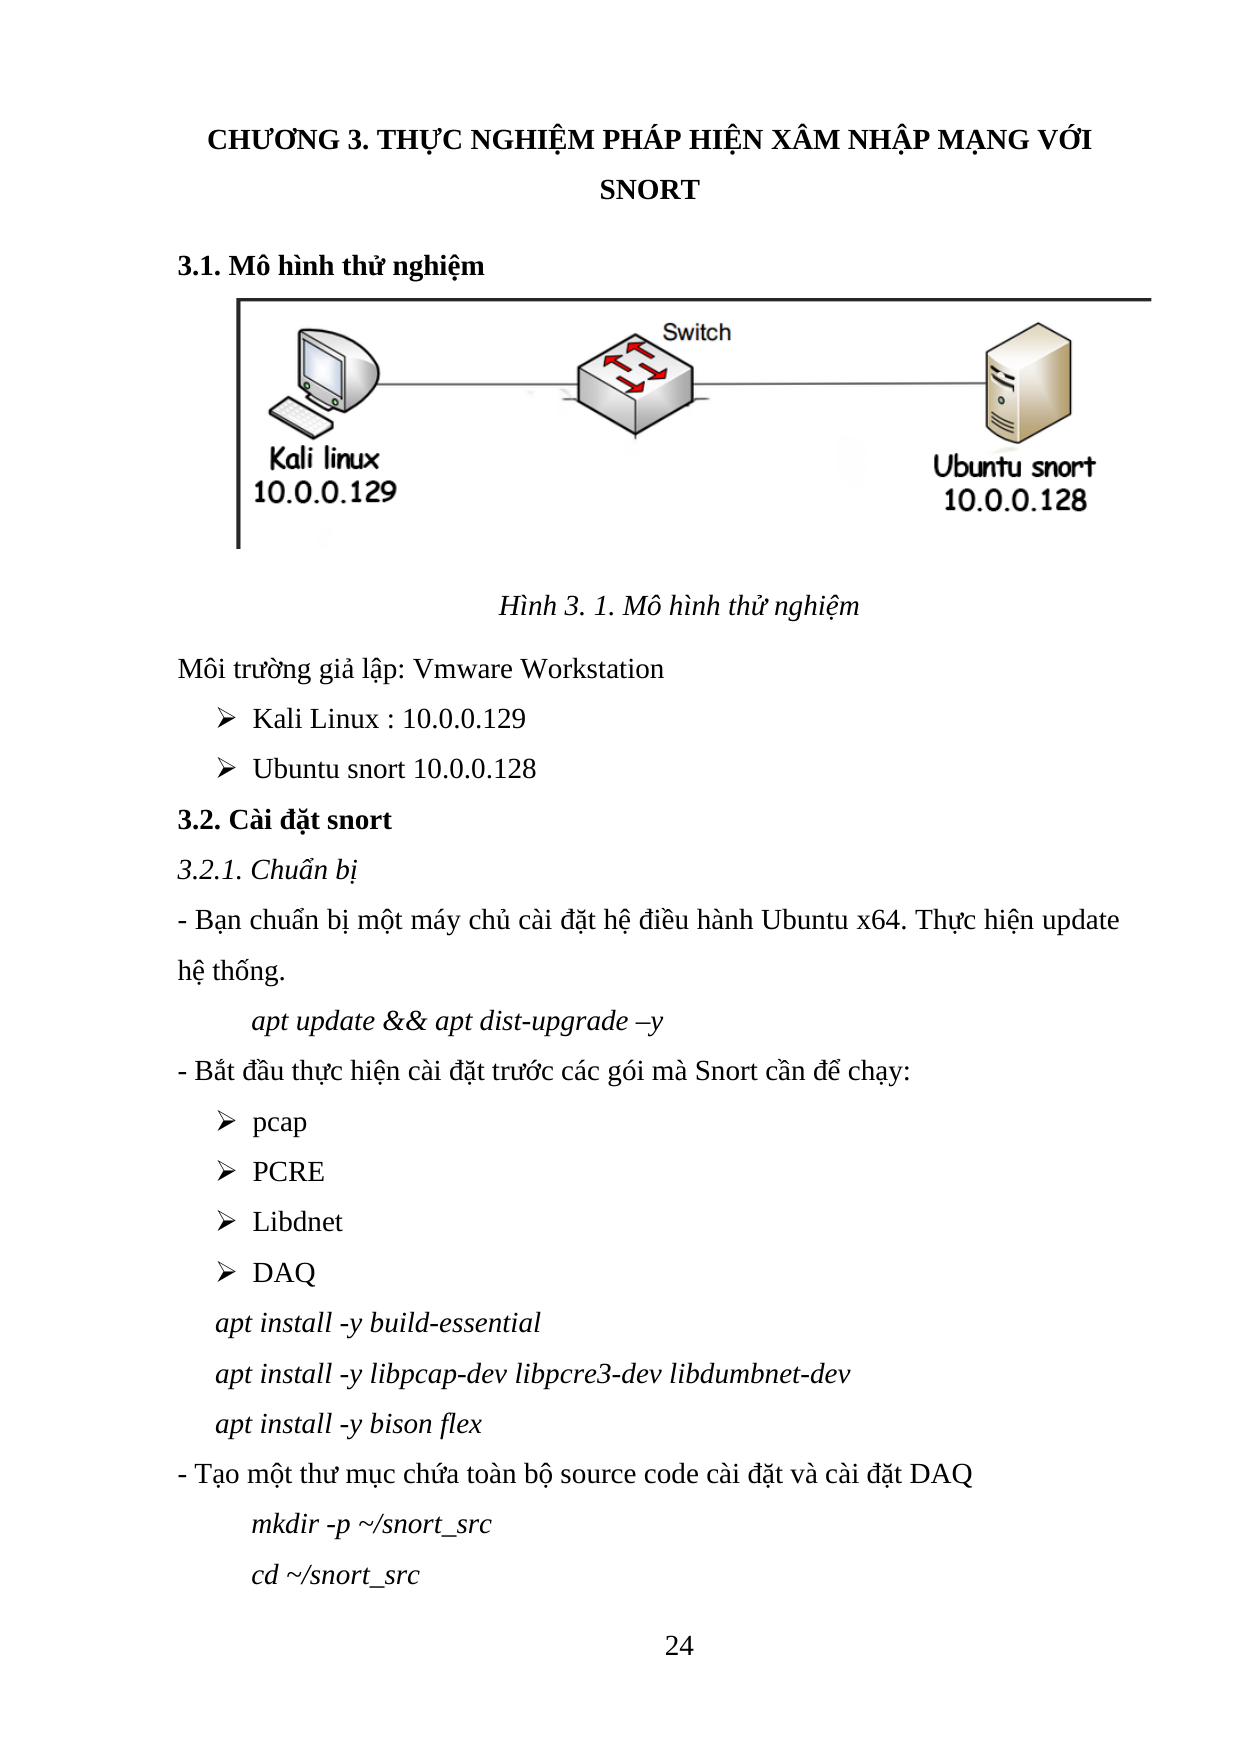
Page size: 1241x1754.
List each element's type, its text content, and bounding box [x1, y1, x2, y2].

list pcap [215, 1104, 1122, 1137]
text apt install -y bison flex [215, 1406, 1122, 1439]
text apt install -y libpcap-dev libpcre3-dev libdumbnet-dev [215, 1356, 1122, 1389]
text Môi trường giả lập: Vmware Workstation [177, 651, 1122, 684]
text - Bạn chuẩn bị một máy chủ cài đặt hệ điều hành Ubuntu x64. Thực hiện update hệ thống. [177, 902, 1122, 986]
text apt update && apt dist-upgrade –y [177, 1003, 1122, 1037]
text 3.2.1. Chuẩn bị [177, 852, 1122, 886]
text cd ~/snort_src [251, 1557, 1122, 1591]
text - Tạo một thư mục chứa toàn bộ source code cài đặt và cài đặt DAQ [177, 1456, 1122, 1490]
text 3.2. Cài đặt snort [177, 802, 1122, 835]
text Hình 3. 1. Mô hình thử nghiệm [177, 588, 1122, 622]
list PCRE [215, 1154, 1122, 1188]
picture [236, 298, 1152, 549]
text CHƯƠNG 3. THỰC NGHIỆM PHÁP HIỆN XÂM NHẬP MẠNG VỚI SNORT [177, 122, 1122, 206]
text apt install -y build-essential [215, 1305, 1122, 1339]
list Kali Linux : 10.0.0.129 [215, 701, 1122, 735]
text - Bắt đầu thực hiện cài đặt trước các gói mà Snort cần để chạy: [177, 1053, 1122, 1087]
list DAQ [215, 1255, 1122, 1289]
list Ubuntu snort 10.0.0.128 [215, 751, 1122, 785]
text 3.1. Mô hình thử nghiệm [177, 248, 1122, 282]
text mkdir -p ~/snort_src [251, 1507, 1122, 1540]
list Libdnet [215, 1204, 1122, 1238]
